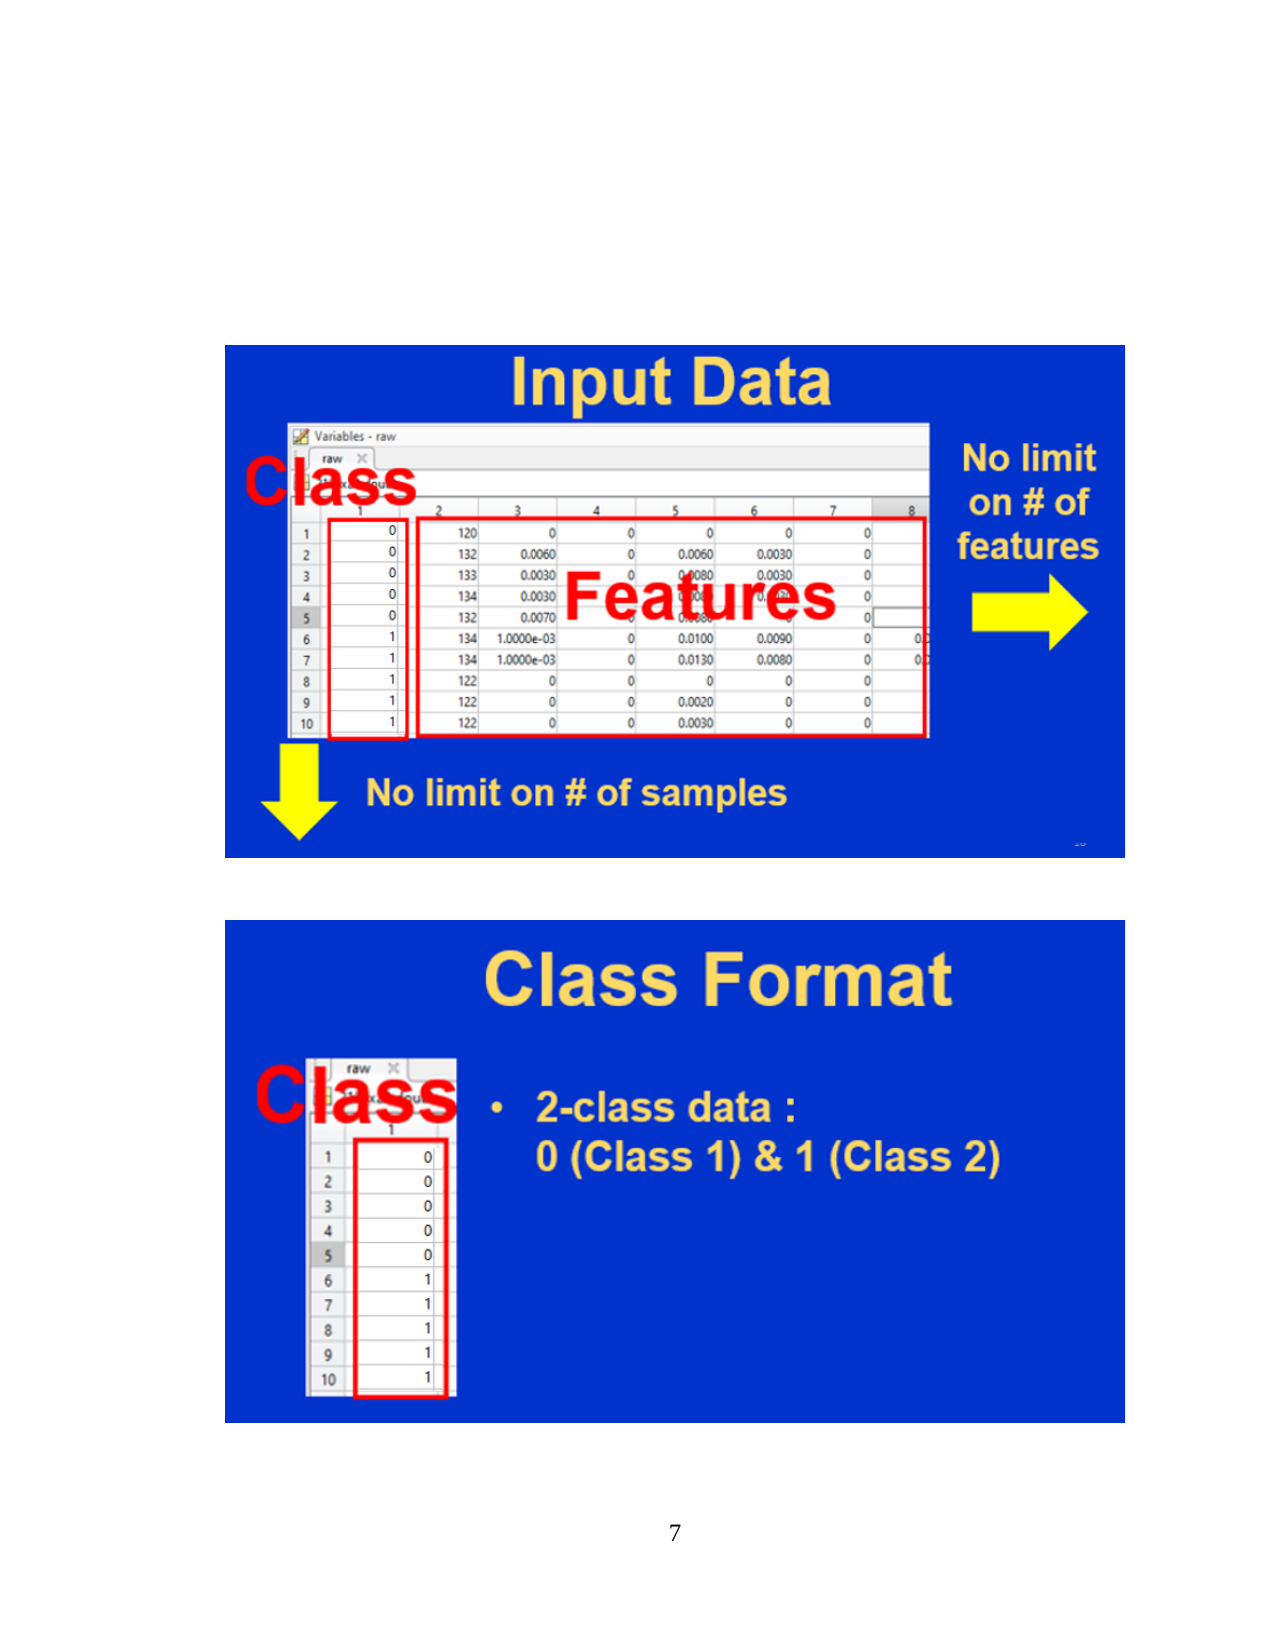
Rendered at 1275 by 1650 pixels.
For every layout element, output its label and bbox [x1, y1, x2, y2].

picture [225, 920, 1125, 1423]
picture [225, 345, 1125, 858]
